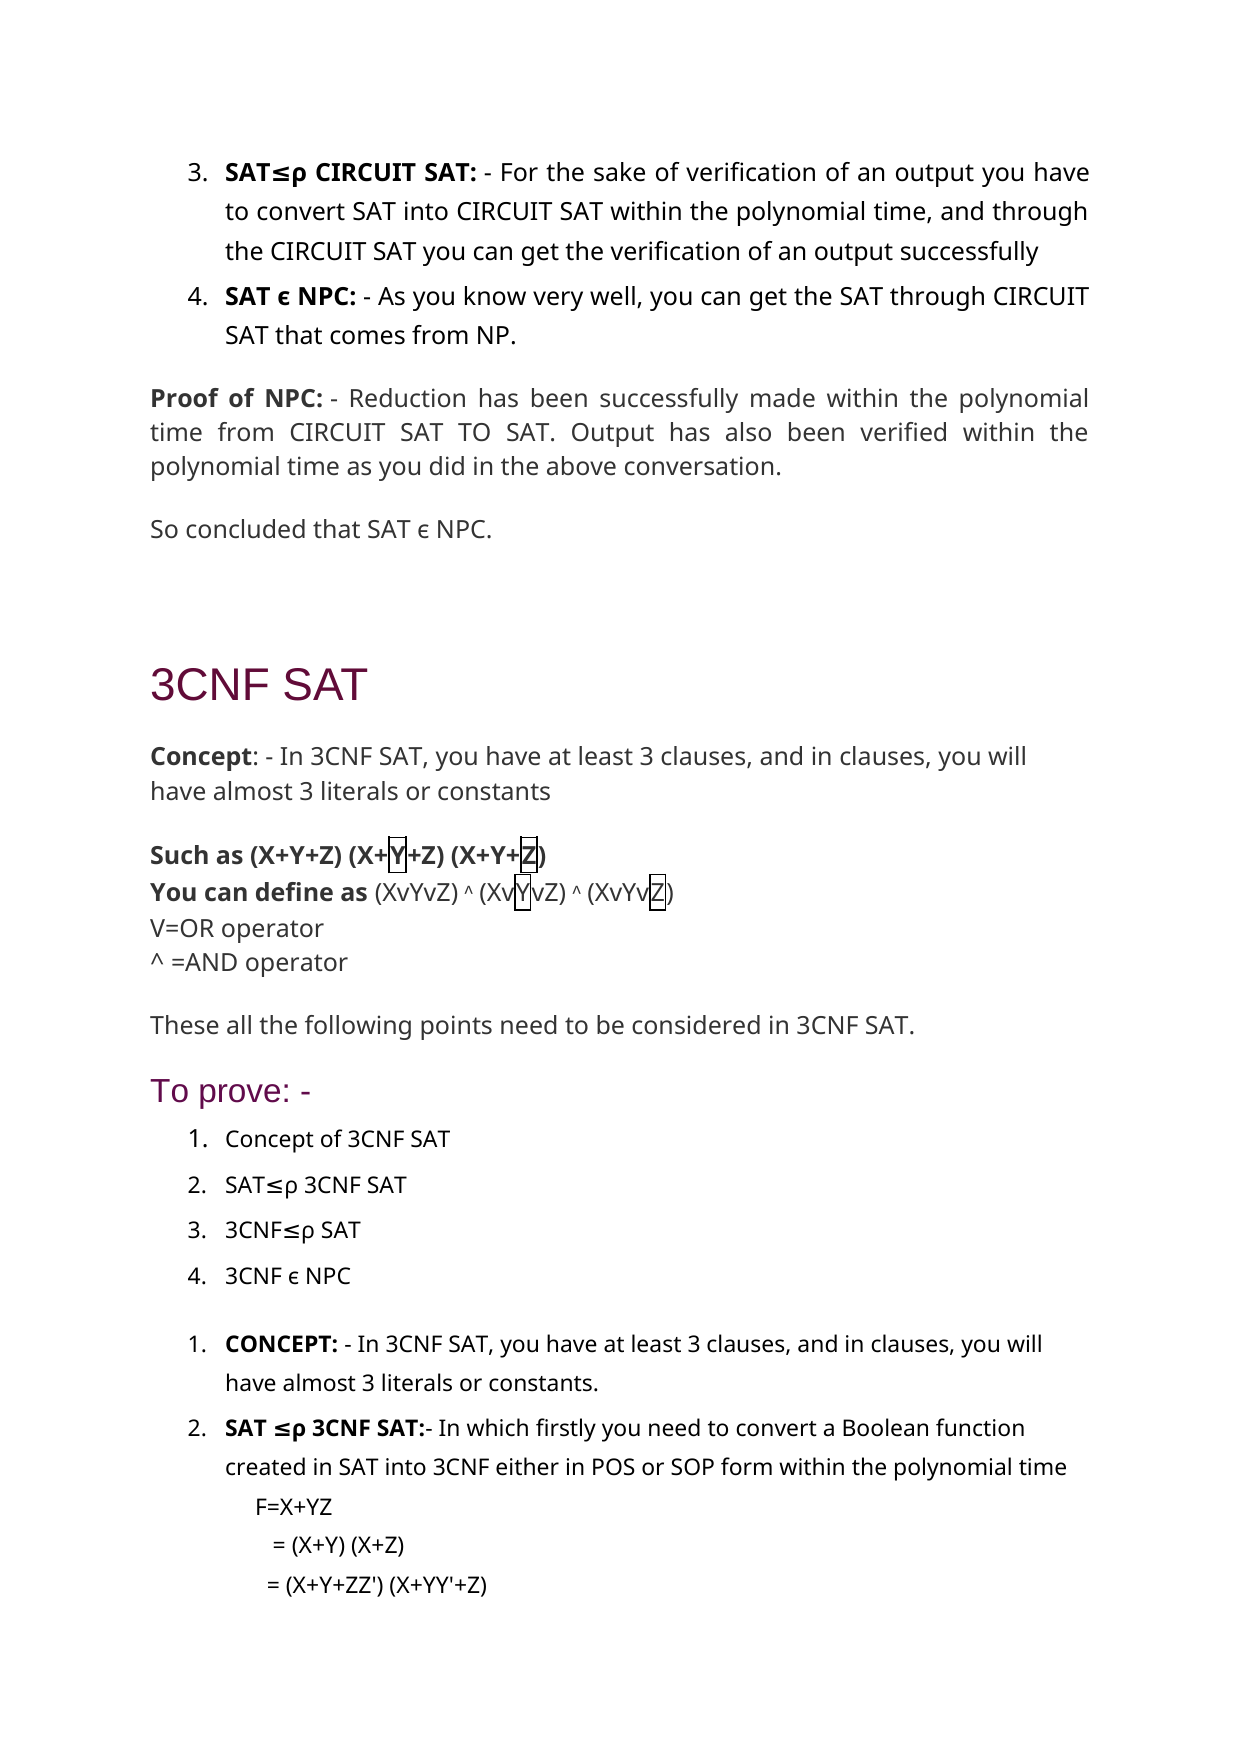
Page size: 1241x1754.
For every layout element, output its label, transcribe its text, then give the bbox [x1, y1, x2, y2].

text These all the following points need to be considered in 3CNF SAT. [150, 1008, 1090, 1042]
text So concluded that SAT ϵ NPC. [150, 512, 1090, 546]
list 3CNF ϵ NPC [187, 1252, 1090, 1291]
list CONCEPT: - In 3CNF SAT, you have at least 3 clauses, and in clauses, you will have almost 3 literals or constants. [187, 1320, 1090, 1398]
list SAT≤ρ CIRCUIT SAT: - For the sake of verification of an output you have to convert SAT into CIRCUIT SAT within the polynomial time, and through the CIRCUIT SAT you can get the verification of an output successfully [187, 150, 1090, 267]
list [187, 1404, 1090, 1600]
subtitle To prove: - [150, 1071, 1090, 1110]
text Proof of NPC: - Reduction has been successfully made within the polynomial time from CIRCUIT SAT TO SAT. Output has also been verified within the polynomial time as you did in the above conversation. [150, 381, 1090, 483]
subtitle 3CNF SAT [150, 657, 1090, 710]
list SAT≤ρ 3CNF SAT [187, 1161, 1090, 1200]
list 3CNF≤ρ SAT [187, 1207, 1090, 1246]
text Such as (X+Y+Z) (X+Y+Z) (X+Y+Z) You can define as (XvYvZ) ᶺ (XvYvZ) ᶺ (XvYvZ) V=OR operator ^ =AND operator [150, 836, 1090, 979]
list Concept of 3CNF SAT [187, 1116, 1090, 1155]
text Concept: - In 3CNF SAT, you have at least 3 clauses, and in clauses, you will have almost 3 literals or constants [150, 739, 1090, 807]
list SAT ϵ NPC: - As you know very well, you can get the SAT through CIRCUIT SAT that comes from NP. [187, 273, 1090, 352]
